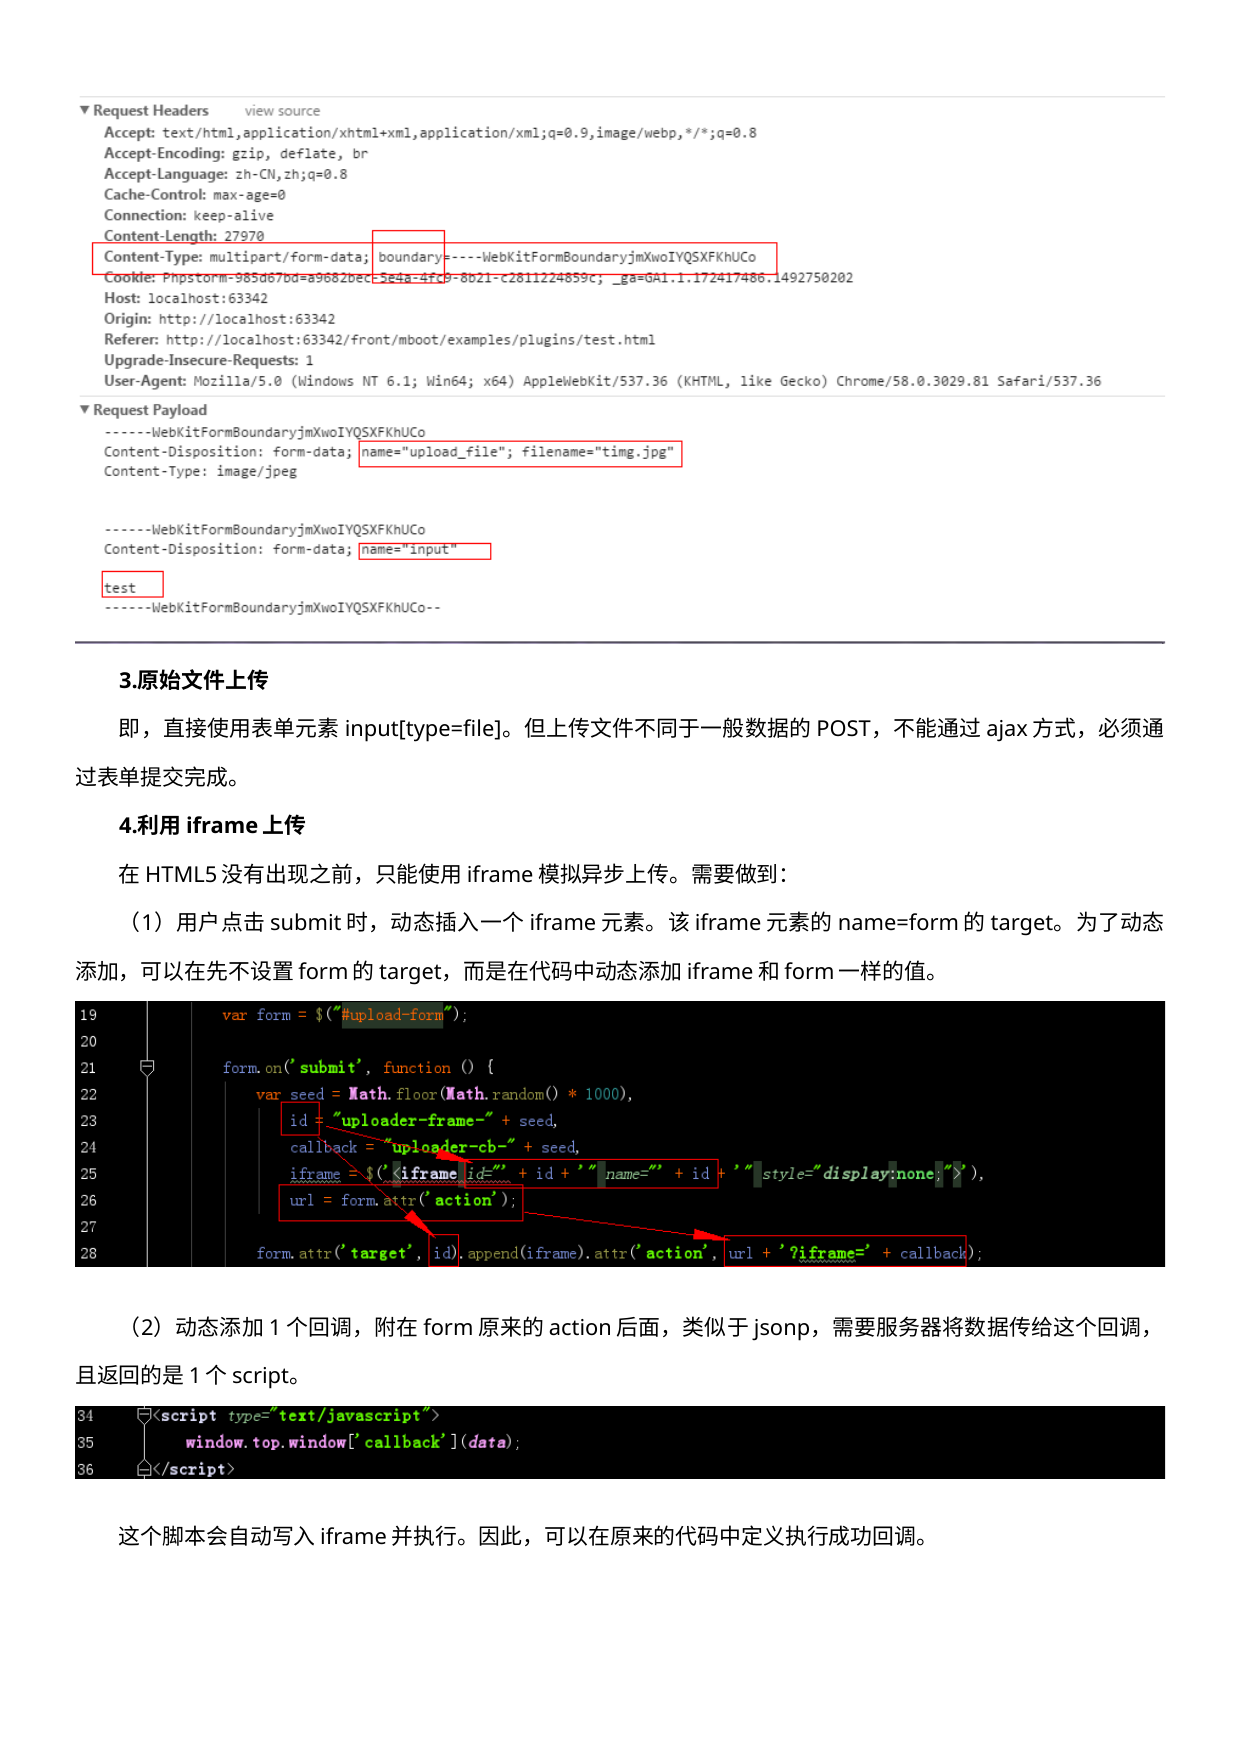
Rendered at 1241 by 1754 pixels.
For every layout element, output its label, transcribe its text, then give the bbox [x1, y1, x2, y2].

text 即，直接使用表单元素input[type=file]。但上传文件不同于一般数据的POST，不能通过ajax方式，必须通过表单提交完成。 [75, 711, 1165, 792]
text 3.原始文件上传 [75, 663, 1165, 695]
picture [75, 1406, 1166, 1479]
text 在HTML5没有出现之前，只能使用iframe模拟异步上传。需要做到： [75, 856, 1165, 889]
text （2）动态添加1个回调，附在form原来的action后面，类似于jsonp，需要服务器将数据传给这个回调，且返回的是1个script。 [75, 1309, 1165, 1390]
picture [75, 1001, 1166, 1267]
picture [75, 95, 1166, 644]
text 4.利用iframe上传 [75, 808, 1165, 841]
text 这个脚本会自动写入iframe并执行。因此，可以在原来的代码中定义执行成功回调。 [75, 1519, 1165, 1551]
text （1）用户点击submit时，动态插入一个iframe元素。该iframe元素的name=form的target。为了动态添加，可以在先不设置form的target，而是在代码中动态添加iframe和form一样的值。 [75, 905, 1165, 986]
